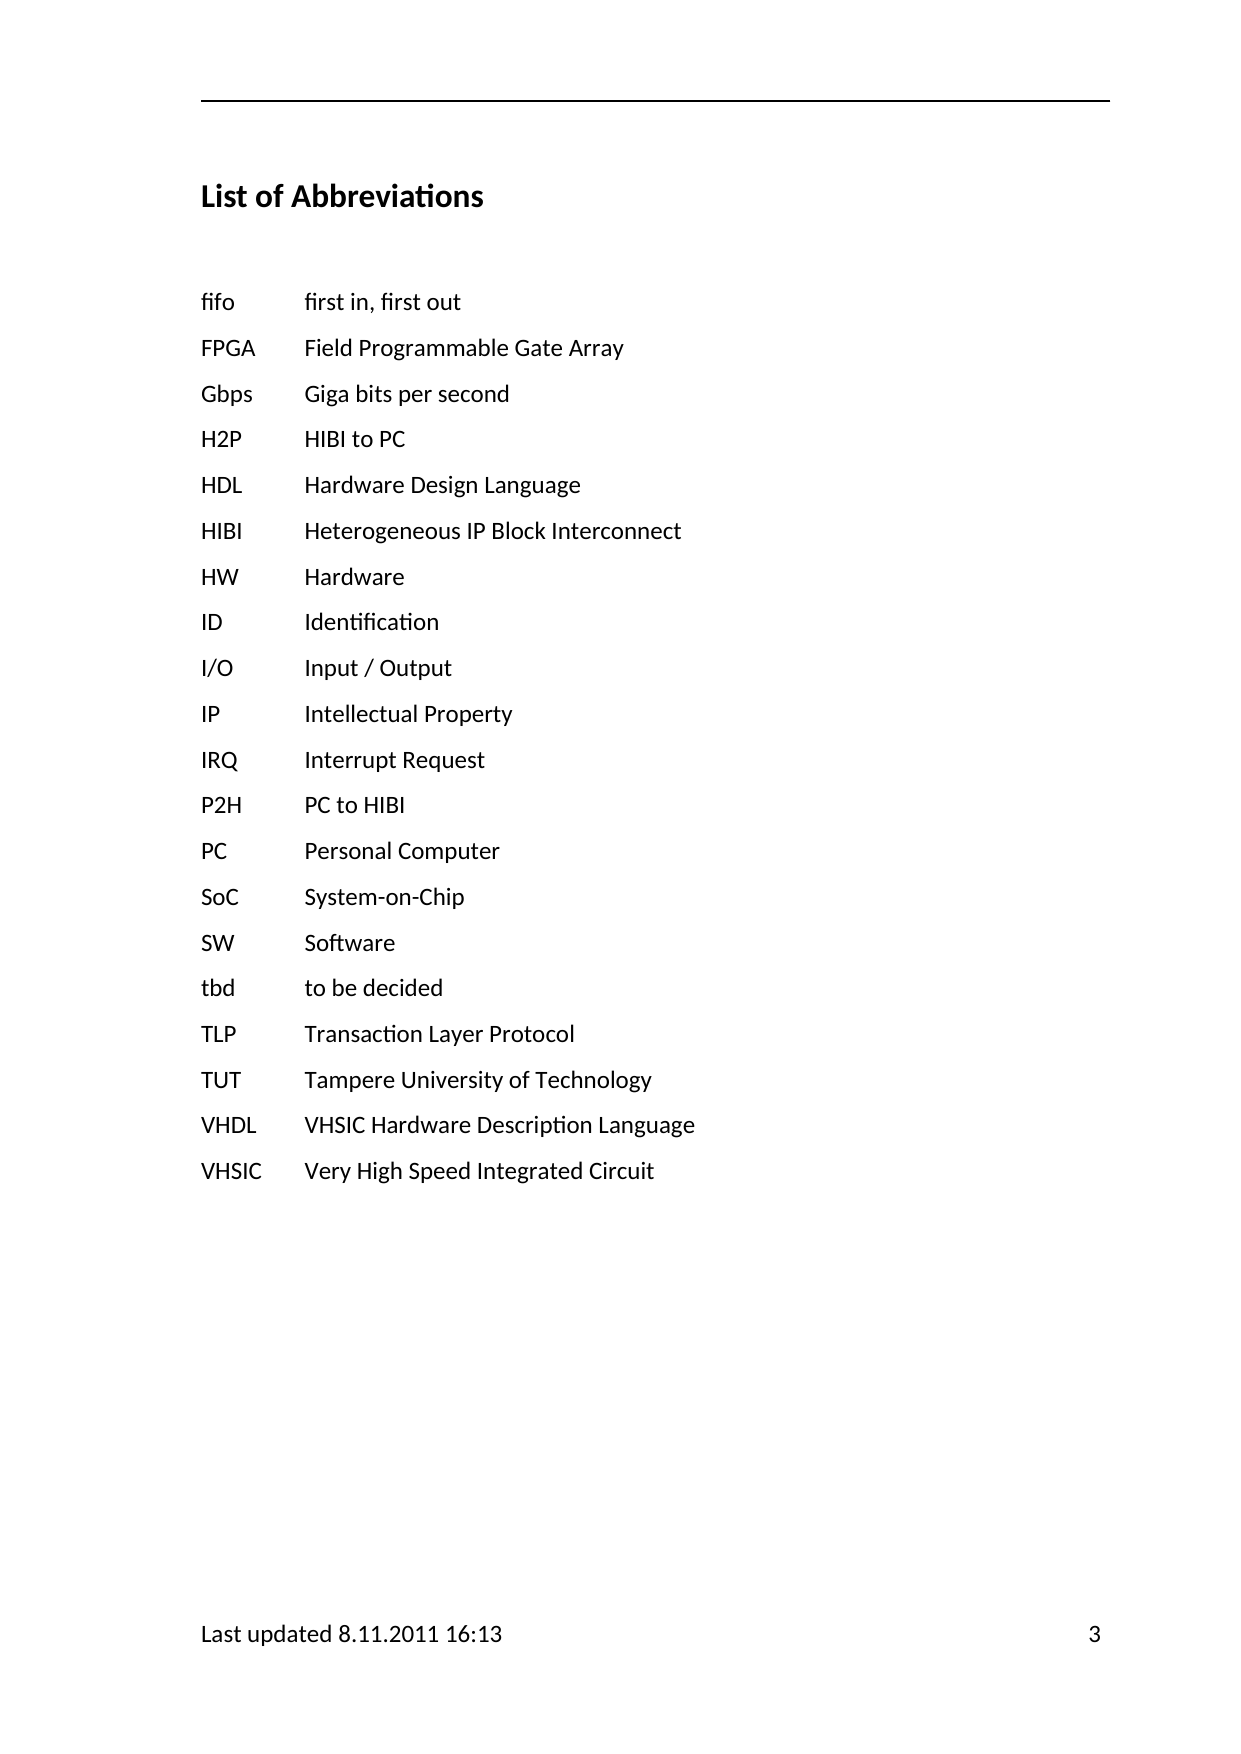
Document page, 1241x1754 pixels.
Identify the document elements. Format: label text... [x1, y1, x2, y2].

text VHDL VHSIC Hardware Description Language [201, 1109, 1110, 1140]
text List of Abbreviations [201, 175, 1110, 216]
text HDL Hardware Design Language [201, 469, 1110, 500]
text fifo first in, first out [201, 286, 1110, 317]
text ID Identification [201, 607, 1110, 637]
text PC Personal Computer [201, 835, 1110, 866]
text TUT Tampere University of Technology [201, 1064, 1110, 1094]
text FPGA Field Programmable Gate Array [201, 332, 1110, 363]
text IP Intellectual Property [201, 698, 1110, 728]
text VHSIC Very High Speed Integrated Circuit [201, 1155, 1110, 1186]
text IRQ Interrupt Request [201, 744, 1110, 774]
text TLP Transaction Layer Protocol [201, 1018, 1110, 1049]
text HIBI Heterogeneous IP Block Interconnect [201, 515, 1110, 546]
text tbd to be decided [201, 972, 1110, 1003]
text P2H PC to HIBI [201, 789, 1110, 820]
text H2P HIBI to PC [201, 424, 1110, 454]
text SW Software [201, 927, 1110, 957]
text HW Hardware [201, 561, 1110, 591]
text SoC System-on-Chip [201, 881, 1110, 911]
text Gbps Giga bits per second [201, 378, 1110, 408]
text I/O Input / Output [201, 652, 1110, 683]
